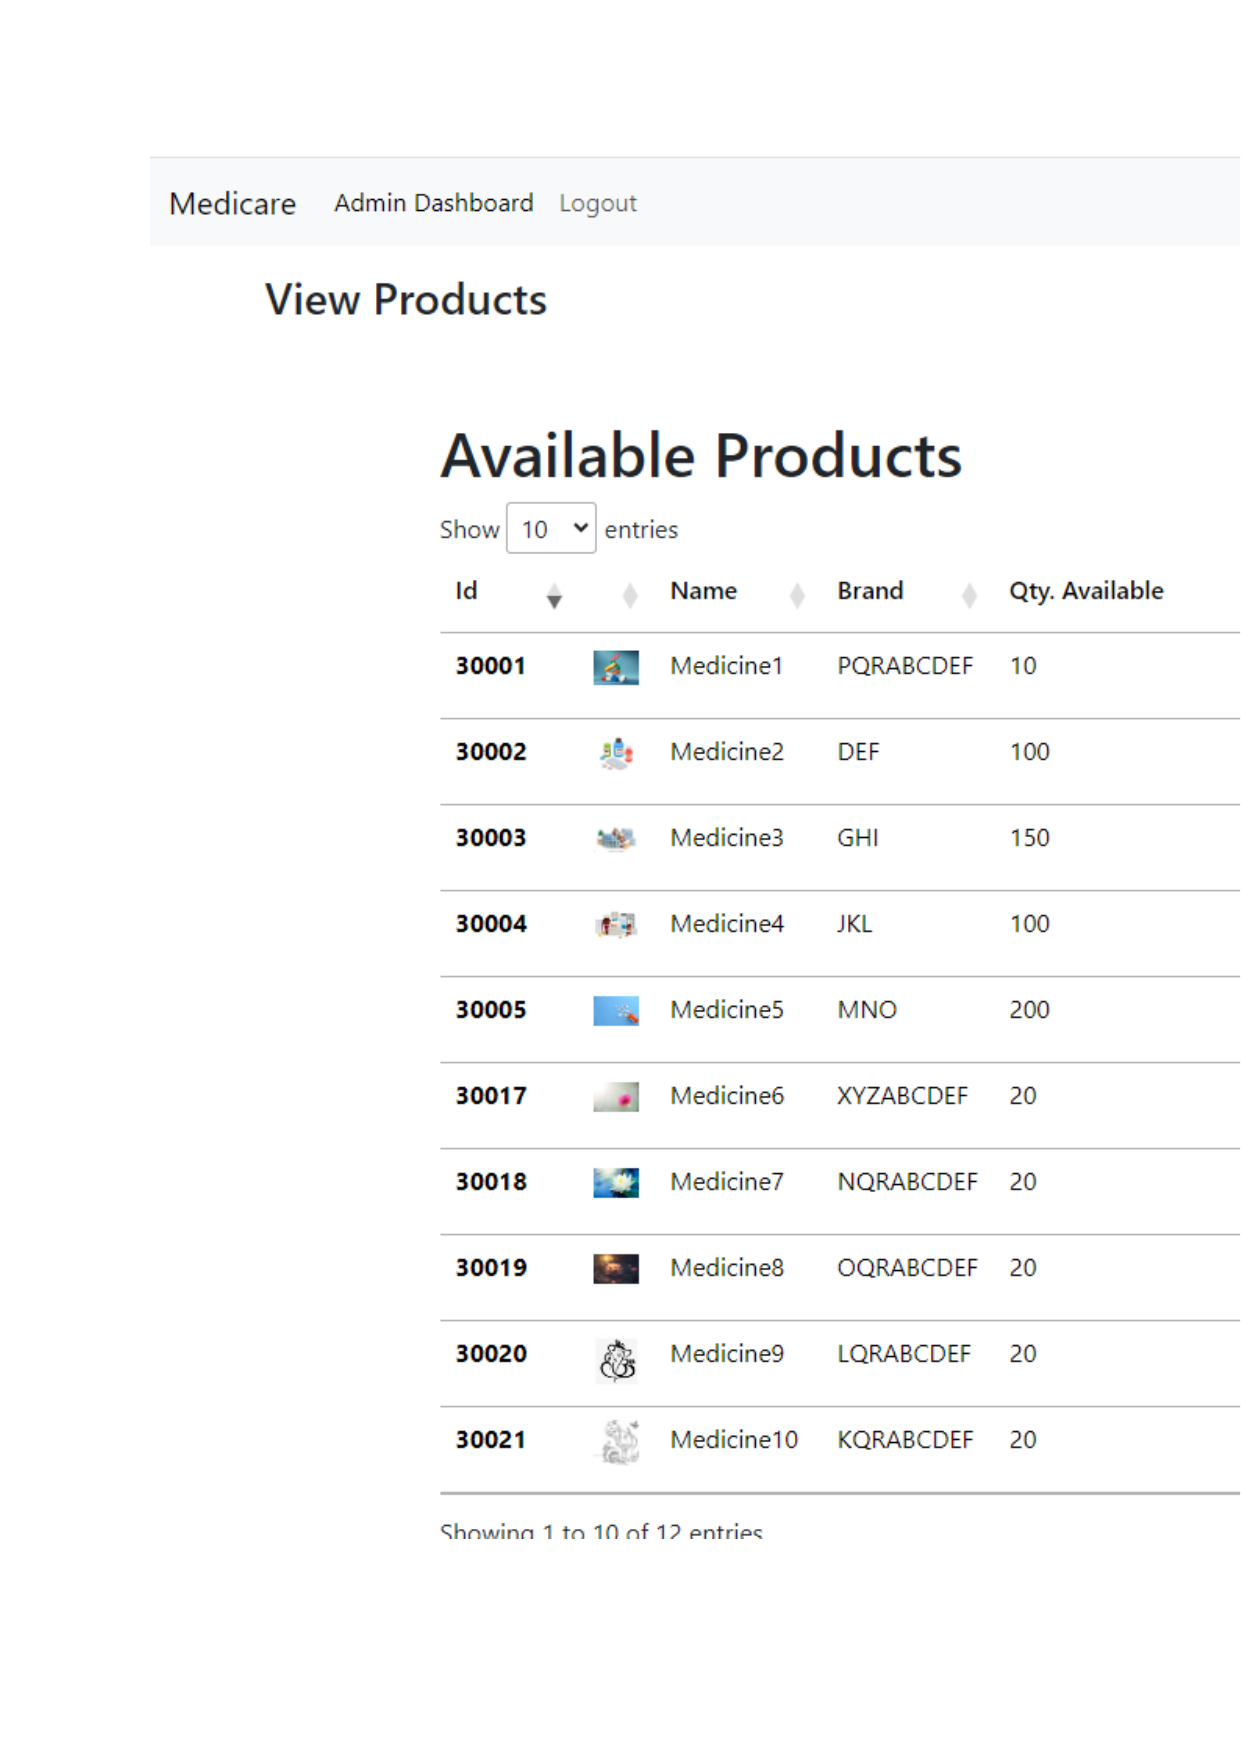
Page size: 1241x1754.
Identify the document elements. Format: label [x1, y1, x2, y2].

picture [150, 150, 1241, 1539]
